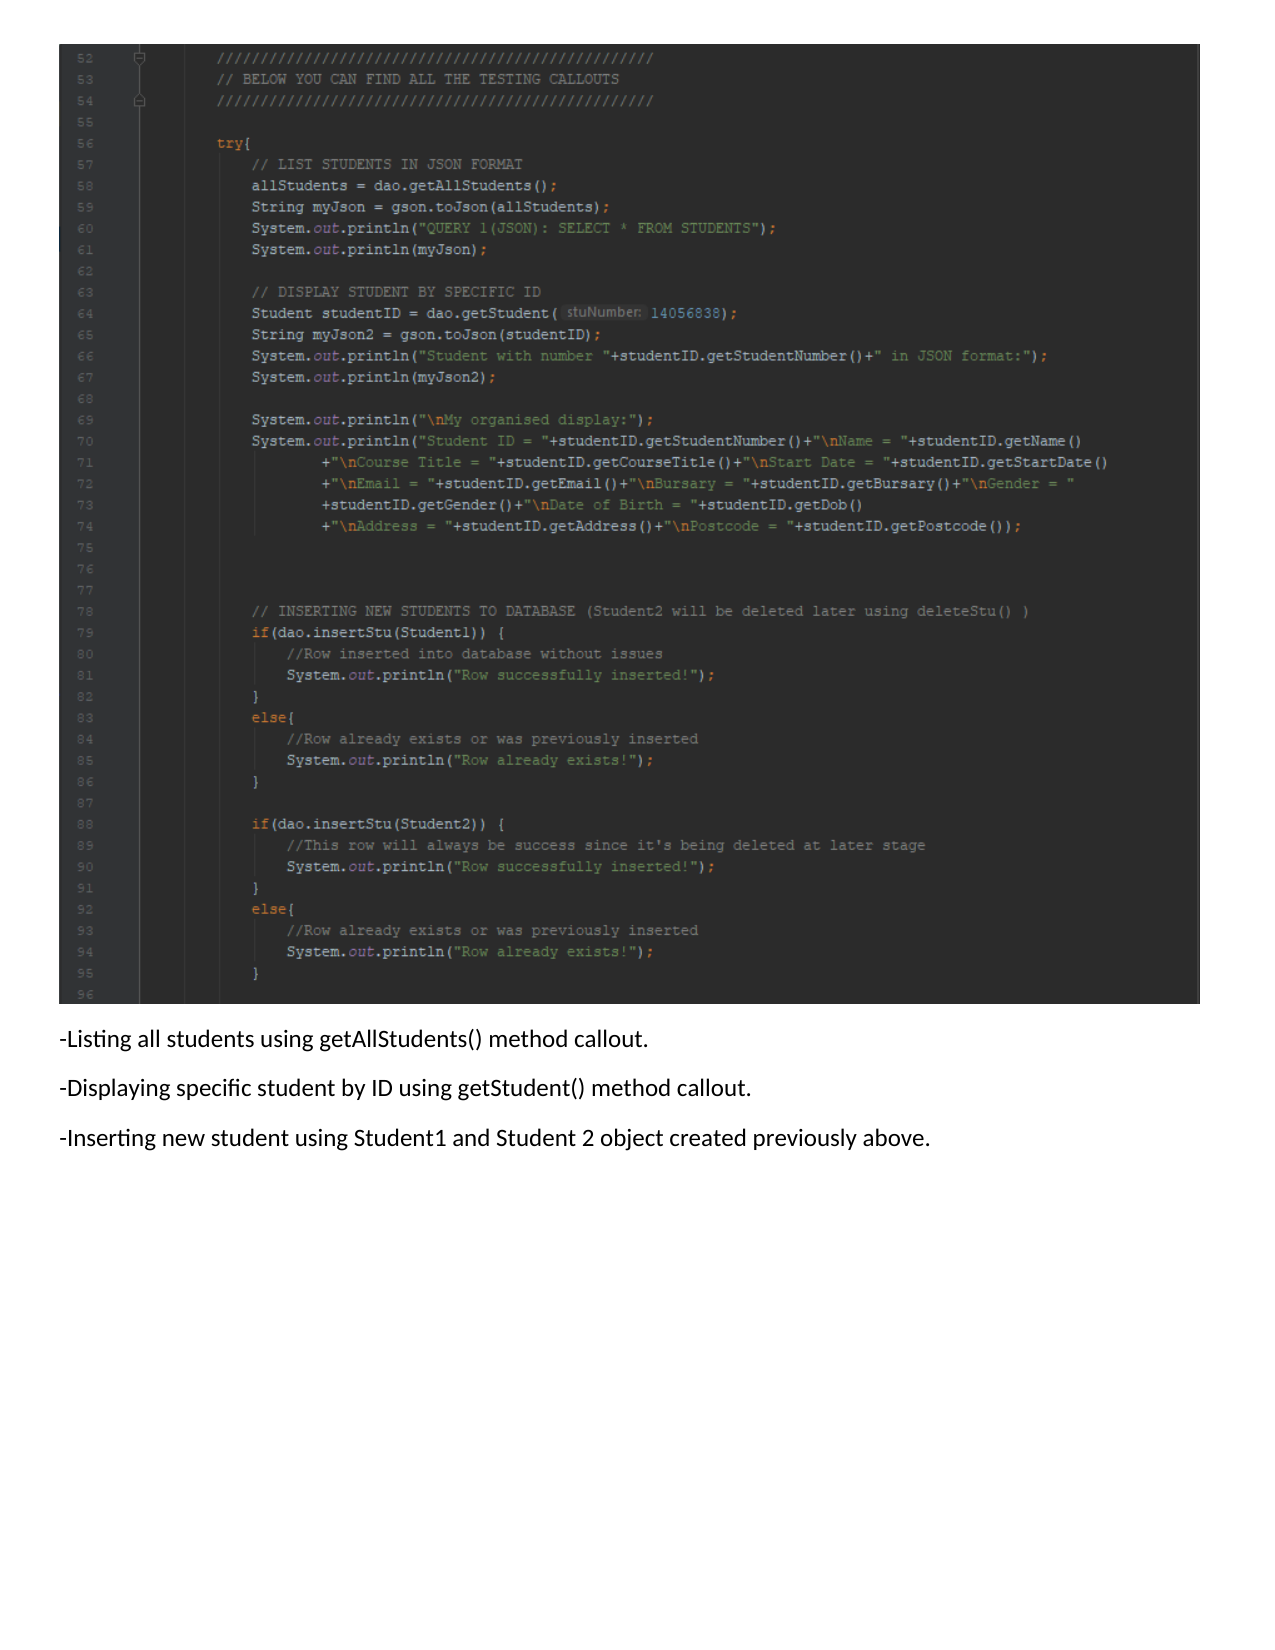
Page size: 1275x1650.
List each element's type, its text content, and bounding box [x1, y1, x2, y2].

text -Inserting new student using Student1 and Student 2 object created previously above. [59, 1122, 1211, 1152]
text -Listing all students using getAllStudents() method callout. [59, 1023, 1211, 1053]
picture [59, 44, 1200, 1004]
text -Displaying specific student by ID using getStudent() method callout. [59, 1072, 1211, 1103]
